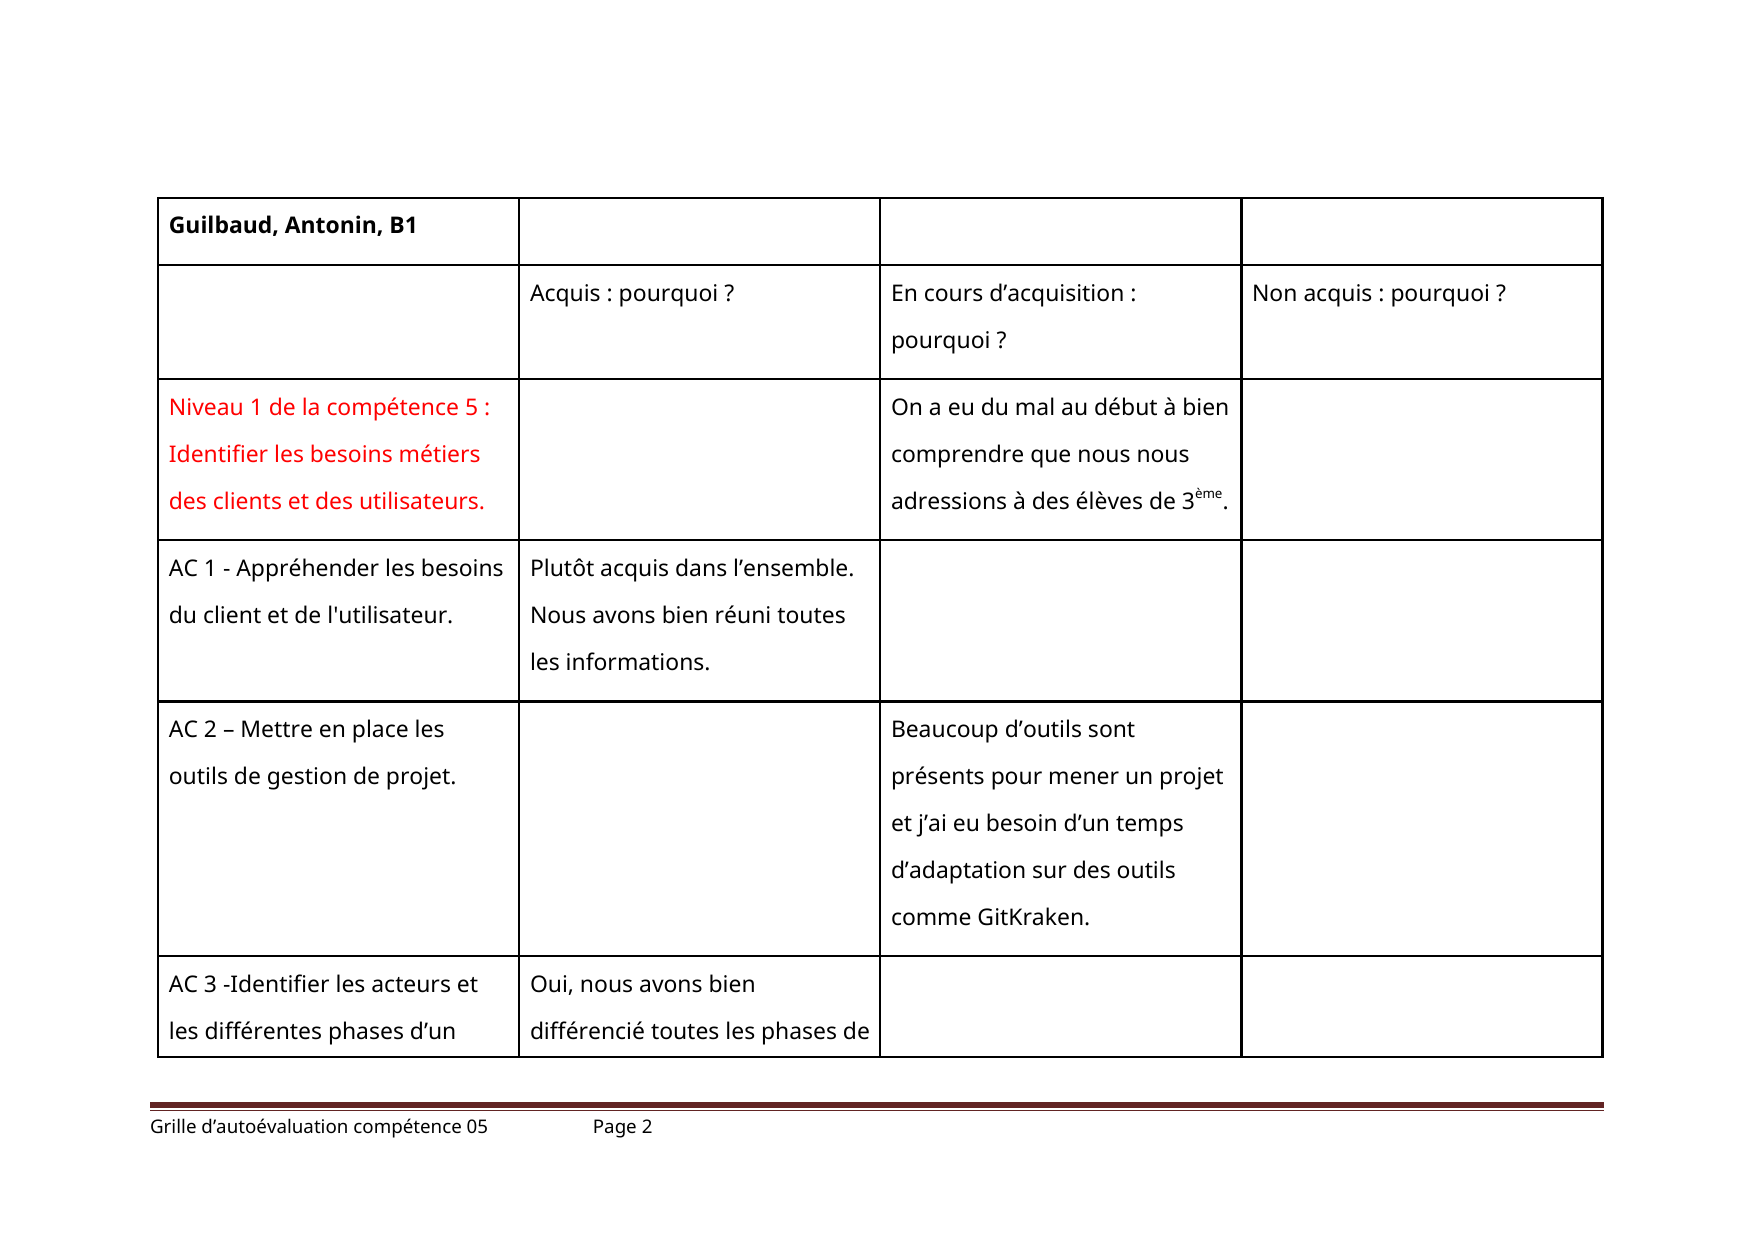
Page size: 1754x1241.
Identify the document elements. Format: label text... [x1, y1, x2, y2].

table_cell [1243, 957, 1601, 1056]
table_cell [520, 380, 879, 539]
table_cell [1243, 541, 1601, 700]
table_cell Acquis : pourquoi ? [520, 266, 879, 378]
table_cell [159, 957, 518, 1056]
table_header Guilbaud, Antonin, B1 [159, 199, 518, 264]
table_header [1243, 199, 1601, 264]
table_cell [881, 541, 1240, 700]
table_cell Beaucoup d’outils sont présents pour mener un projet et j’ai eu besoin d’un temps d’adaptation sur des outils comme GitKraken. [881, 703, 1240, 955]
table_header [520, 199, 879, 264]
table_cell En cours d’acquisition : pourquoi ? [881, 266, 1240, 378]
table_cell Non acquis : pourquoi ? [1243, 266, 1601, 378]
table_cell [881, 957, 1240, 1056]
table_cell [520, 957, 879, 1056]
table_cell [159, 266, 518, 378]
table_cell AC 2 – Mettre en place les outils de gestion de projet. [159, 703, 518, 955]
table_header [881, 199, 1240, 264]
table_cell On a eu du mal au début à bien comprendre que nous nous adressions à des élèves de 3ème. [881, 380, 1240, 539]
table_cell Niveau 1 de la compétence 5 : Identifier les besoins métiers des clients et des utilisateurs. [159, 380, 518, 539]
table_cell [1243, 703, 1601, 955]
table_cell AC 1 - Appréhender les besoins du client et de l'utilisateur. [159, 541, 518, 700]
table_cell [1243, 380, 1601, 539]
table_cell [520, 703, 879, 955]
table_cell Plutôt acquis dans l’ensemble. Nous avons bien réuni toutes les informations. [520, 541, 879, 700]
